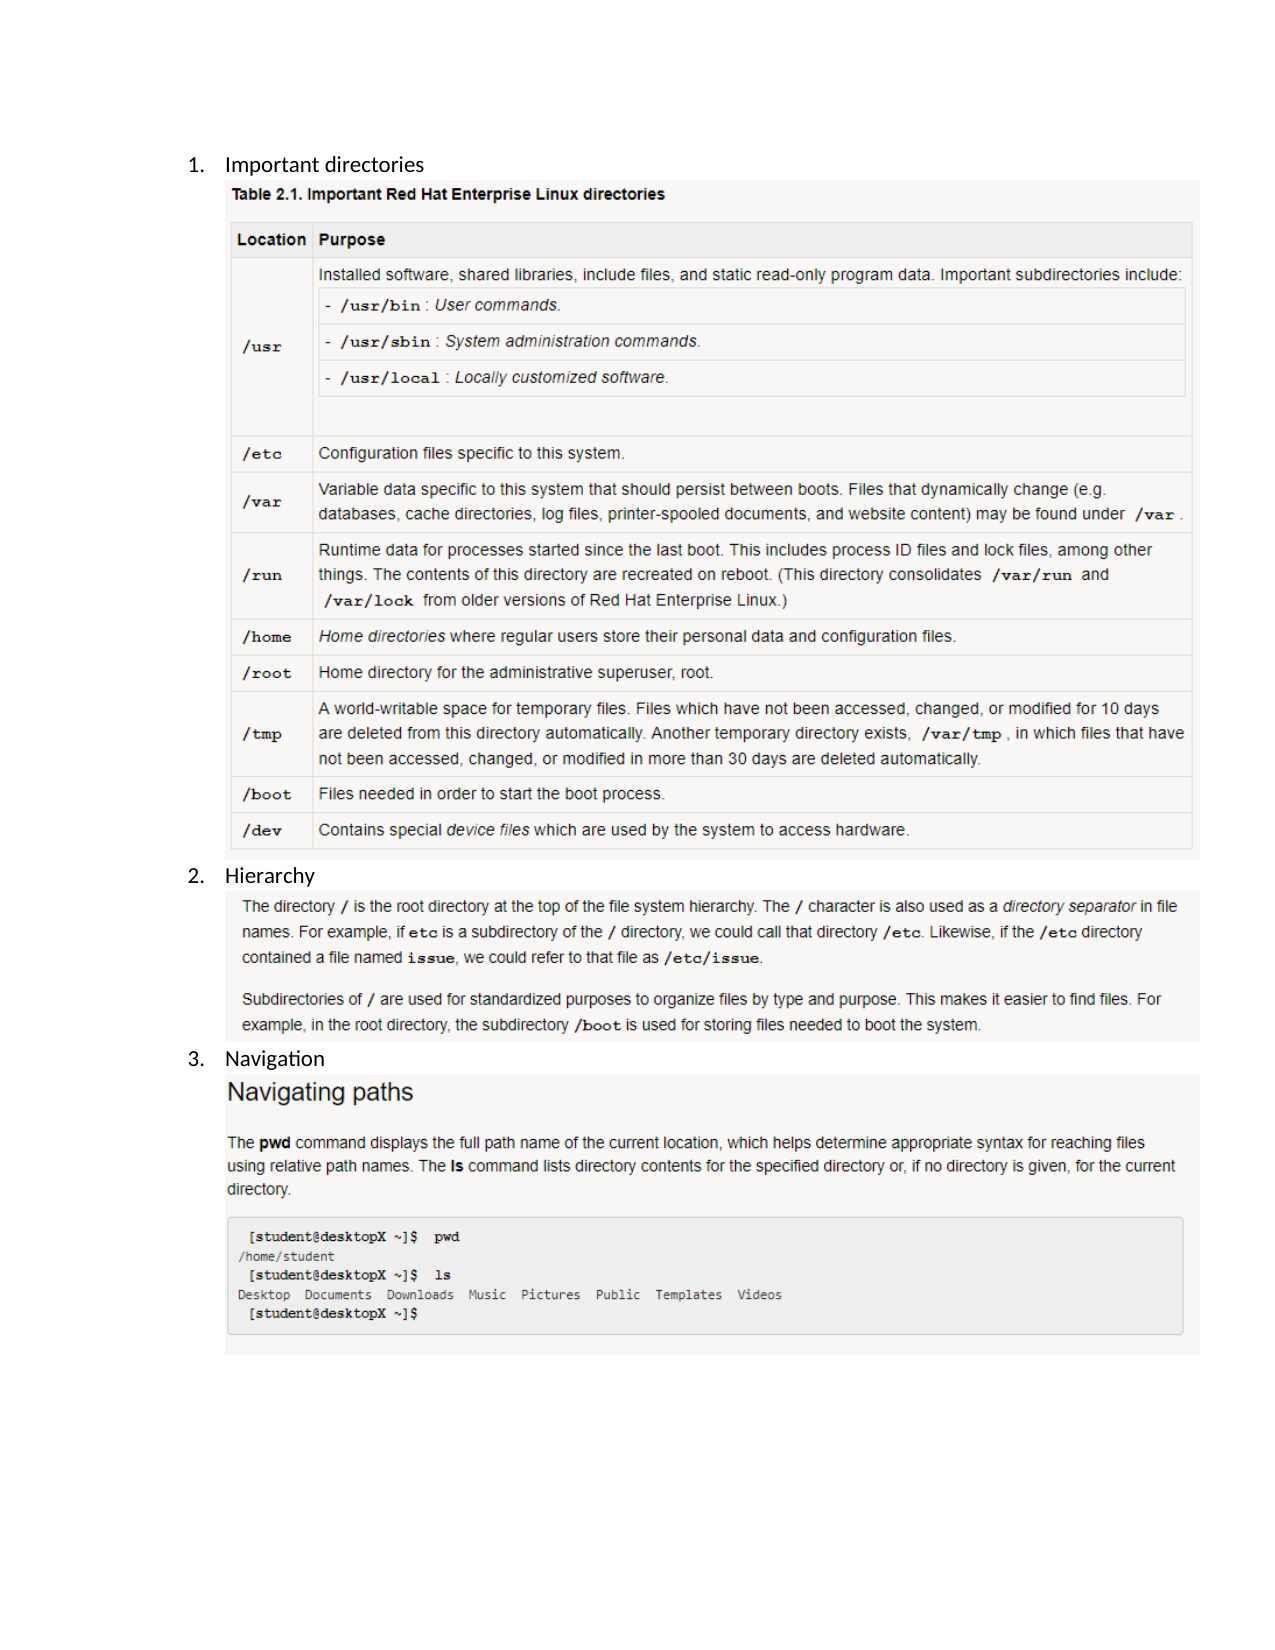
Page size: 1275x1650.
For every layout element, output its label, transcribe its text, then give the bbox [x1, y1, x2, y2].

picture [225, 1074, 1200, 1355]
picture [225, 891, 1200, 1042]
picture [225, 180, 1200, 860]
